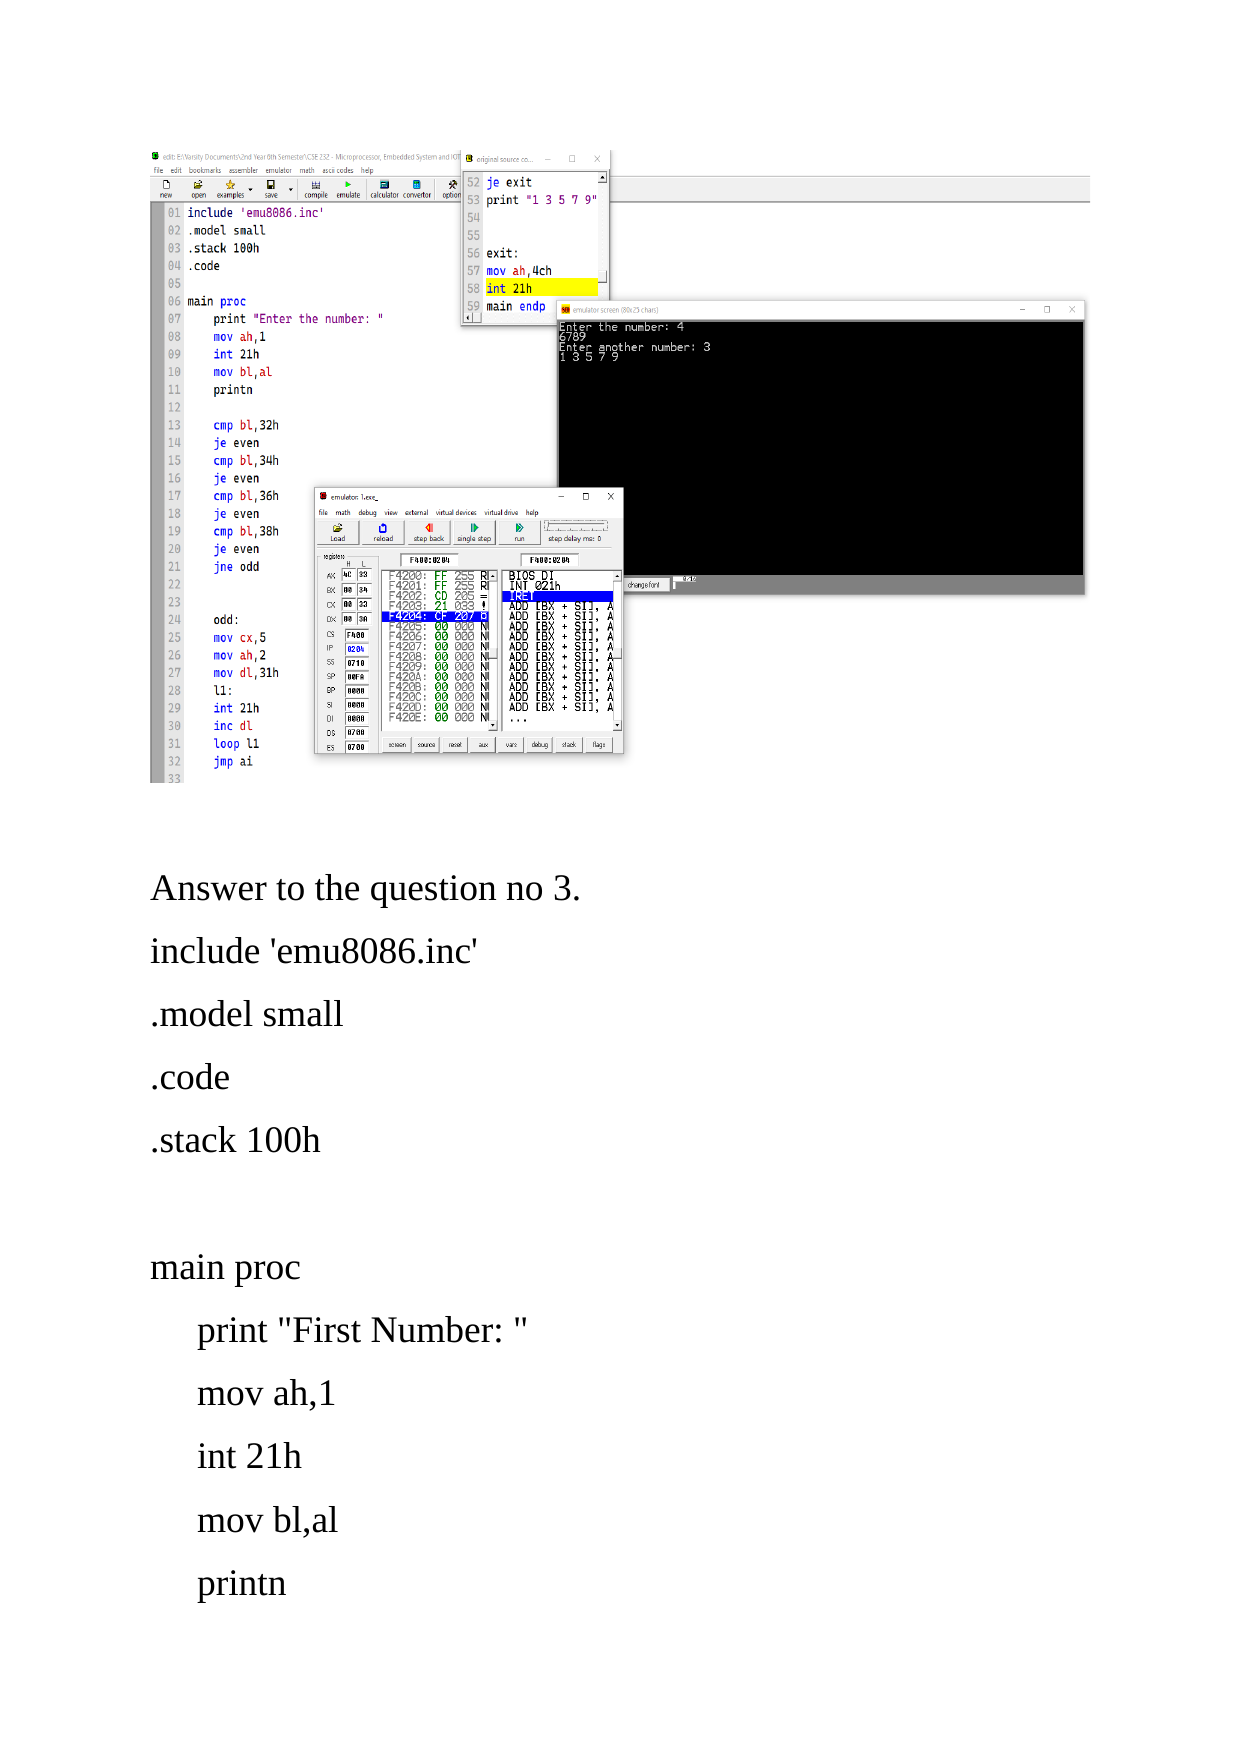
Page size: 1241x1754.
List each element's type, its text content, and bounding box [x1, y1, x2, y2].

text .stack 100h [150, 1118, 1090, 1161]
text mov ah,1 [150, 1371, 1090, 1414]
text main proc [150, 1244, 1090, 1287]
text Answer to the question no 3. [150, 865, 1090, 908]
text include 'emu8086.inc' [150, 928, 1090, 971]
text int 21h [150, 1434, 1090, 1477]
text print "First Number: " [150, 1307, 1090, 1351]
text .model small [150, 991, 1090, 1034]
picture [150, 150, 1091, 783]
text mov bl,al [150, 1497, 1090, 1540]
text printn [150, 1560, 1090, 1603]
text .code [150, 1054, 1090, 1098]
